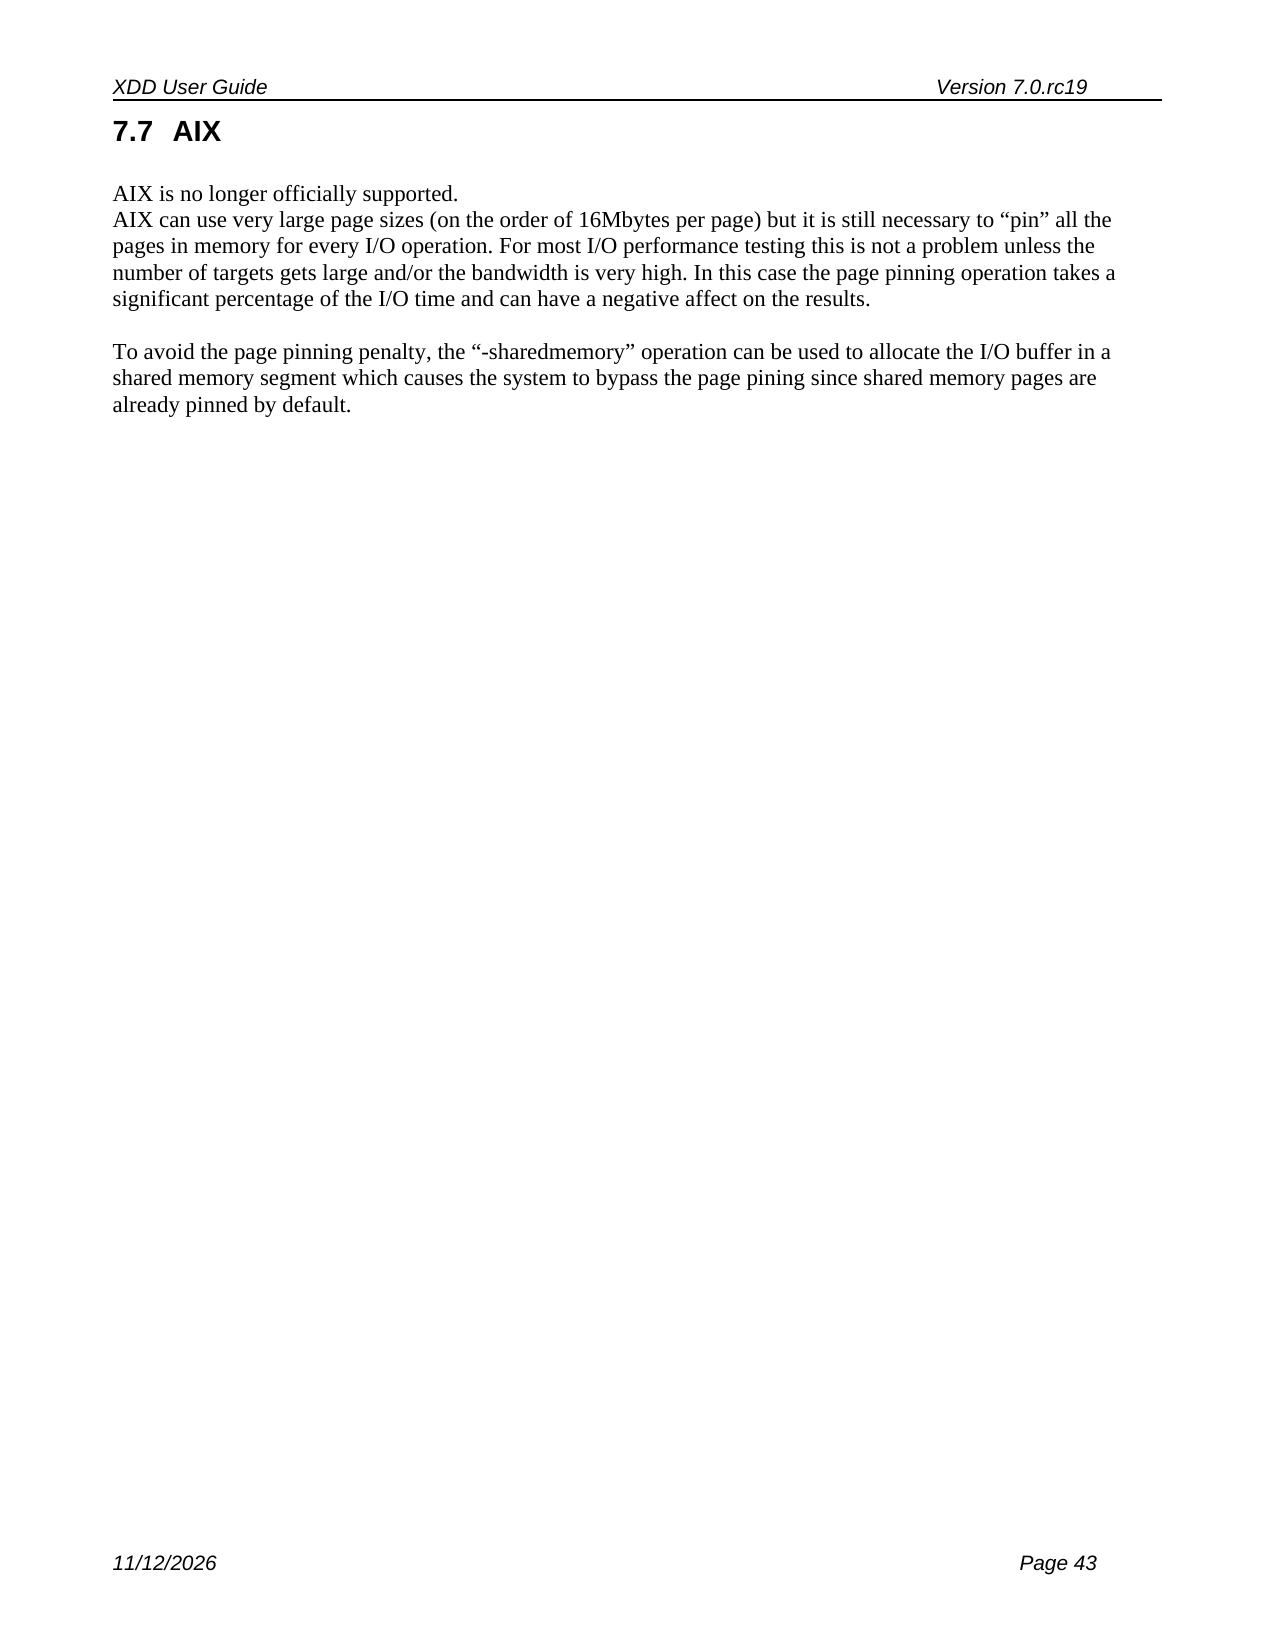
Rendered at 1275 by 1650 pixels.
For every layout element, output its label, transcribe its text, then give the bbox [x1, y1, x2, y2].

subtitle AIX [112, 114, 1162, 147]
text To avoid the page pinning penalty, the “-sharedmemory” operation can be used to allocate the I/O buffer in a shared memory segment which causes the system to bypass the page pining since shared memory pages are already pinned by default. [112, 338, 1162, 417]
text AIX is no longer officially supported. [112, 180, 1162, 206]
text AIX can use very large page sizes (on the order of 16Mbytes per page) but it is still necessary to “pin” all the pages in memory for every I/O operation. For most I/O performance testing this is not a problem unless the number of targets gets large and/or the bandwidth is very high. In this case the page pinning operation takes a significant percentage of the I/O time and can have a negative affect on the results. [112, 206, 1162, 312]
